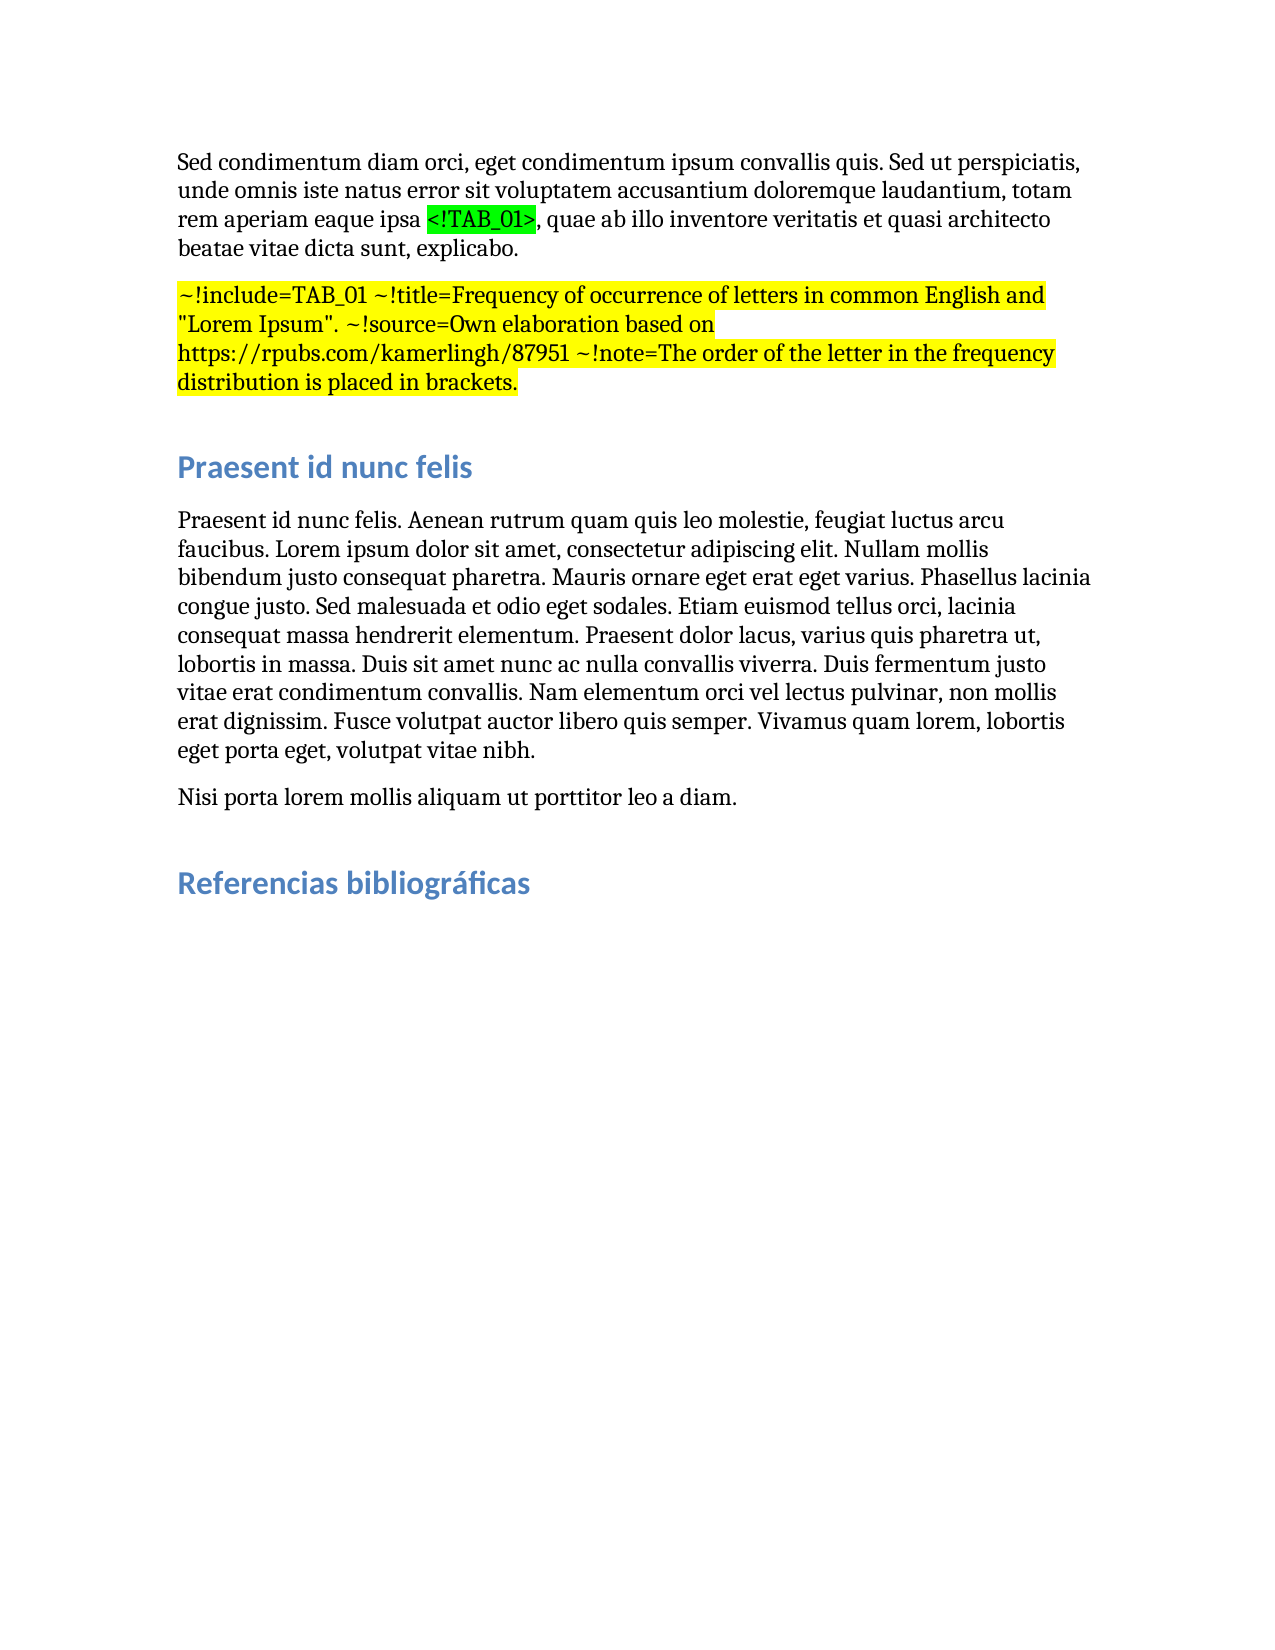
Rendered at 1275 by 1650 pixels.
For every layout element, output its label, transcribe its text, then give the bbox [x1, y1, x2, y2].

subtitle Praesent id nunc felis [177, 446, 1098, 487]
subtitle Referencias bibliográficas [177, 862, 1098, 903]
text Praesent id nunc felis. Aenean rutrum quam quis leo molestie, feugiat luctus arcu faucibus. Lorem ipsum dolor sit amet, consectetur adipiscing elit. Nullam mollis bibendum justo consequat pharetra. Mauris ornare eget erat eget varius. Phasellus lacinia congue justo. Sed malesuada et odio eget sodales. Etiam euismod tellus orci, lacinia consequat massa hendrerit elementum. Praesent dolor lacus, varius quis pharetra ut, lobortis in massa. Duis sit amet nunc ac nulla convallis viverra. Duis fermentum justo vitae erat condimentum convallis. Nam elementum orci vel lectus pulvinar, non mollis erat dignissim. Fusce volutpat auctor libero quis semper. Vivamus quam lorem, lobortis eget porta eget, volutpat vitae nibh. [177, 506, 1098, 764]
text ~!include=TAB_01 ~!title=Frequency of occurrence of letters in common English and "Lorem Ipsum". ~!source=Own elaboration based on https://rpubs.com/kamerlingh/87951 ~!note=The order of the letter in the frequency distribution is placed in brackets. [518, 281, 1098, 396]
text Nisi porta lorem mollis aliquam ut porttitor leo a diam. [177, 783, 1098, 812]
text Sed condimentum diam orci, eget condimentum ipsum convallis quis. Sed ut perspiciatis, unde omnis iste natus error sit voluptatem accusantium doloremque laudantium, totam rem aperiam eaque ipsa <!TAB_01>, quae ab illo inventore veritatis et quasi architecto beatae vitae dicta sunt, explicabo. [177, 148, 1098, 263]
